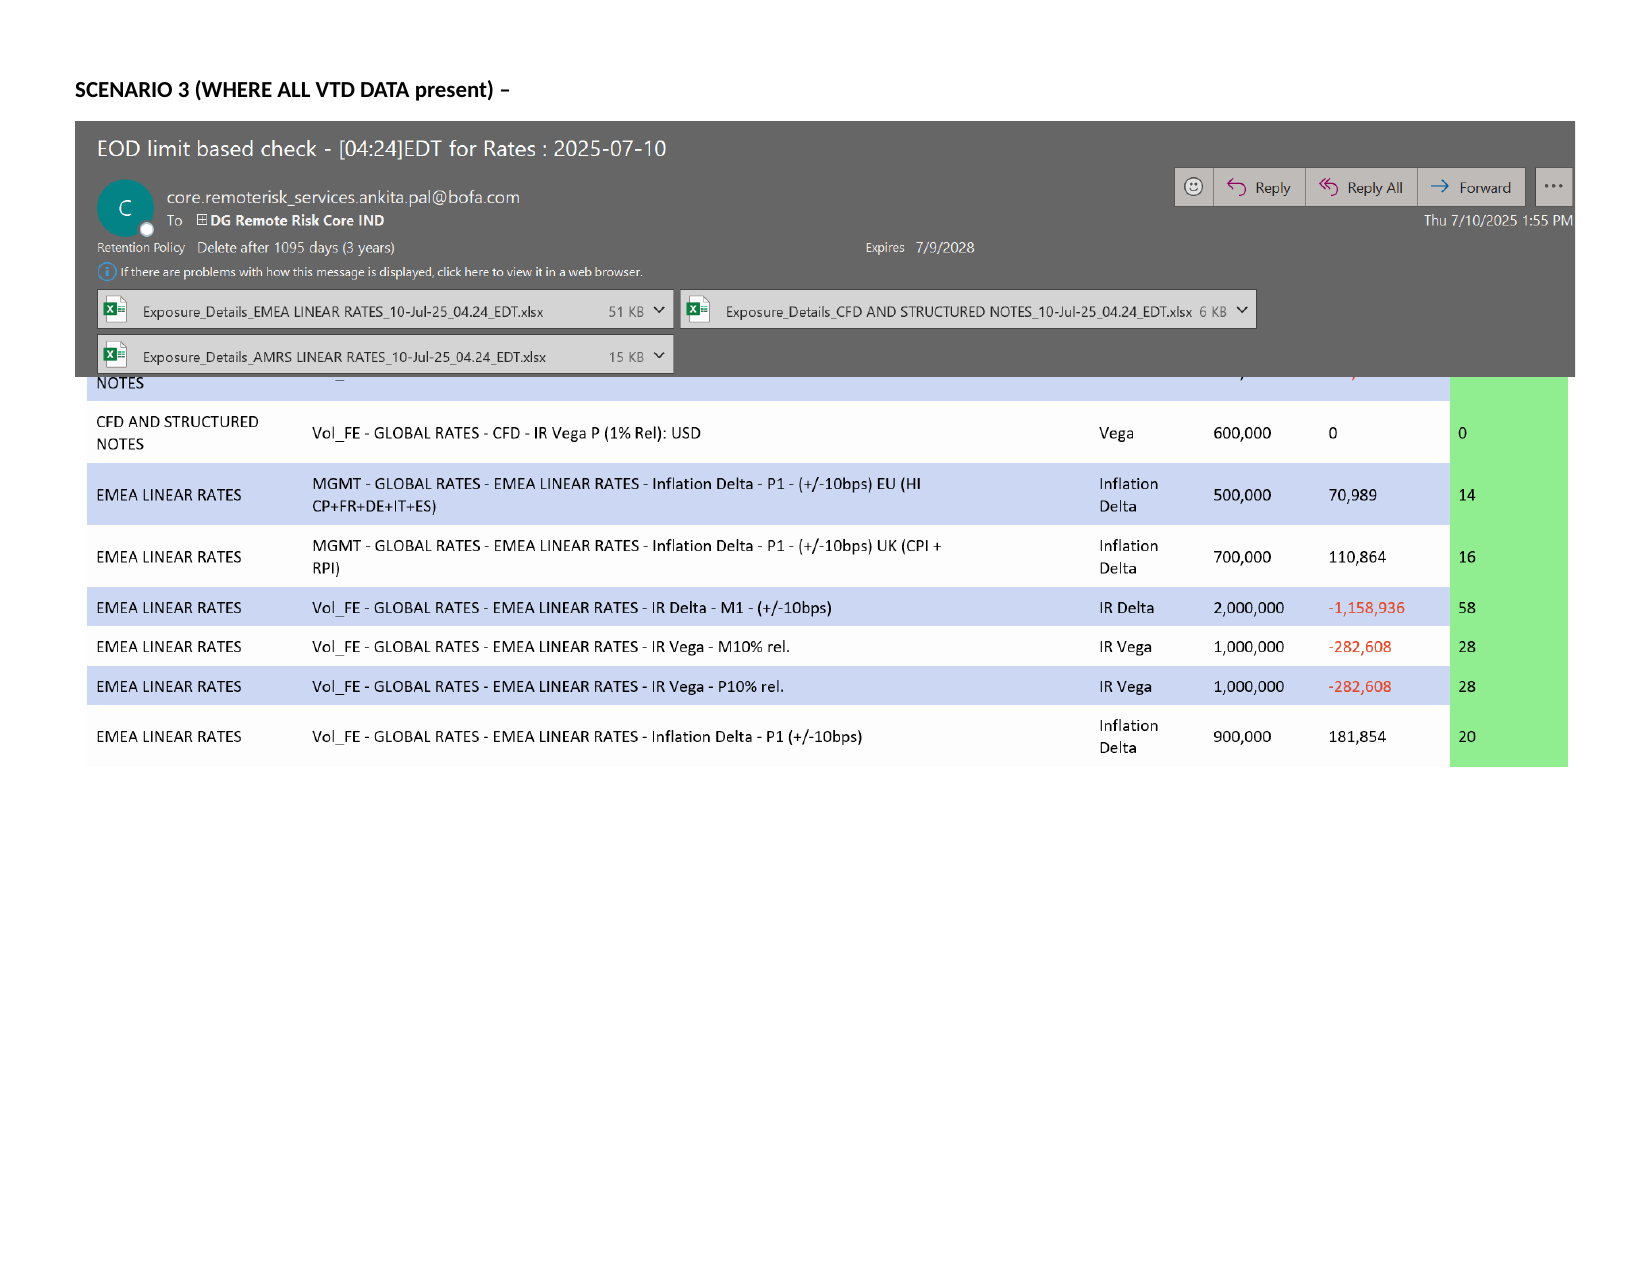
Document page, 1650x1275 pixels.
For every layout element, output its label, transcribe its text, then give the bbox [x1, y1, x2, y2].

picture [75, 121, 1575, 775]
text SCENARIO 3 (WHERE ALL VTD DATA present) – [75, 75, 1575, 103]
